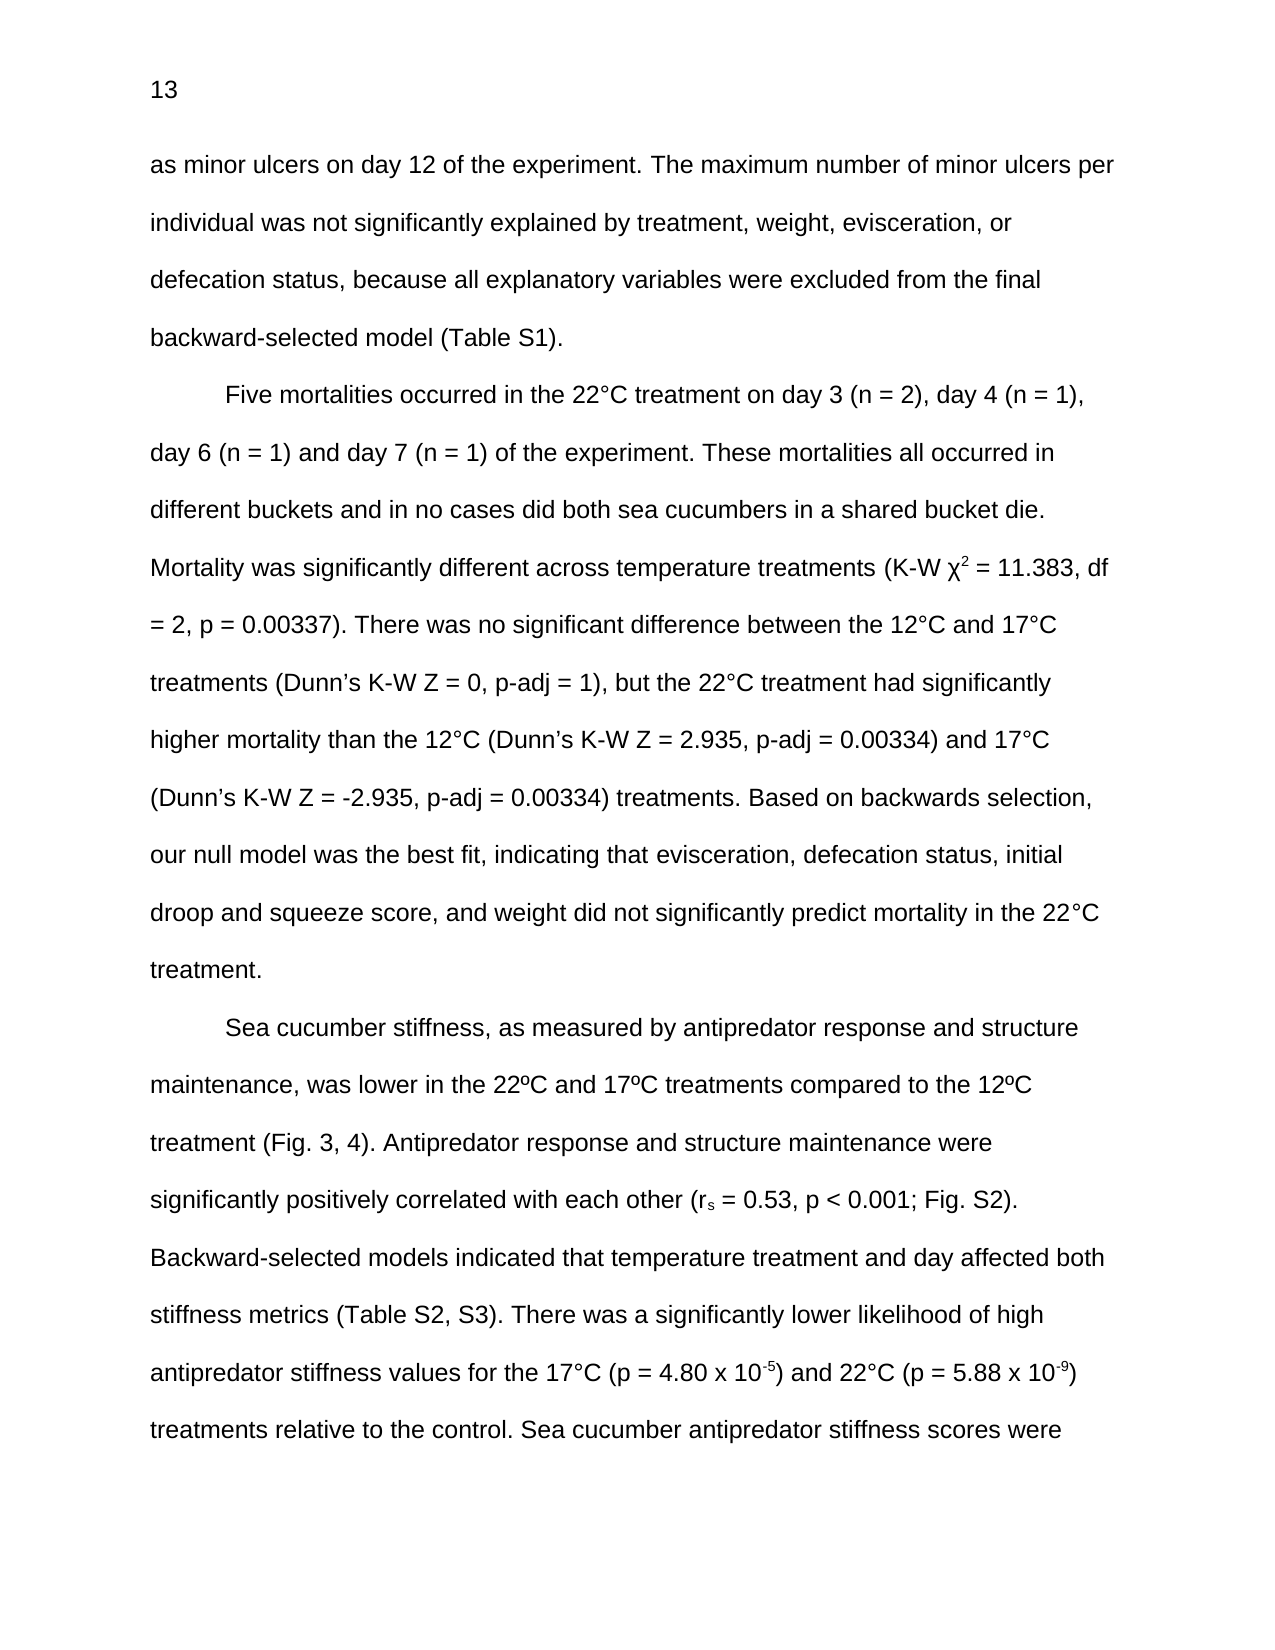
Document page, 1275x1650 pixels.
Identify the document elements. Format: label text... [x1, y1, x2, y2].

text Five mortalities occurred in the 22°C treatment on day 3 (n = 2), day 4 (n = 1), day 6 (n = 1) and day 7 (n = 1) of the experiment. These mortalities all occurred in different buckets and in no cases did both sea cucumbers in a shared bucket die. Mortality was significantly different across temperature treatments (K-W χ2 = 11.383, df = 2, p = 0.00337). There was no significant difference between the 12°C and 17°C treatments (Dunn’s K-W Z = 0, p-adj = 1), but the 22°C treatment had significantly higher mortality than the 12°C (Dunn’s K-W Z = 2.935, p-adj = 0.00334) and 17°C (Dunn’s K-W Z = -2.935, p-adj = 0.00334) treatments. Based on backwards selection, our null model was the best fit, indicating that evisceration, defecation status, initial droop and squeeze score, and weight did not significantly predict mortality in the 22°C treatment. [150, 380, 1125, 984]
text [150, 1012, 1125, 1444]
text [150, 150, 1125, 351]
